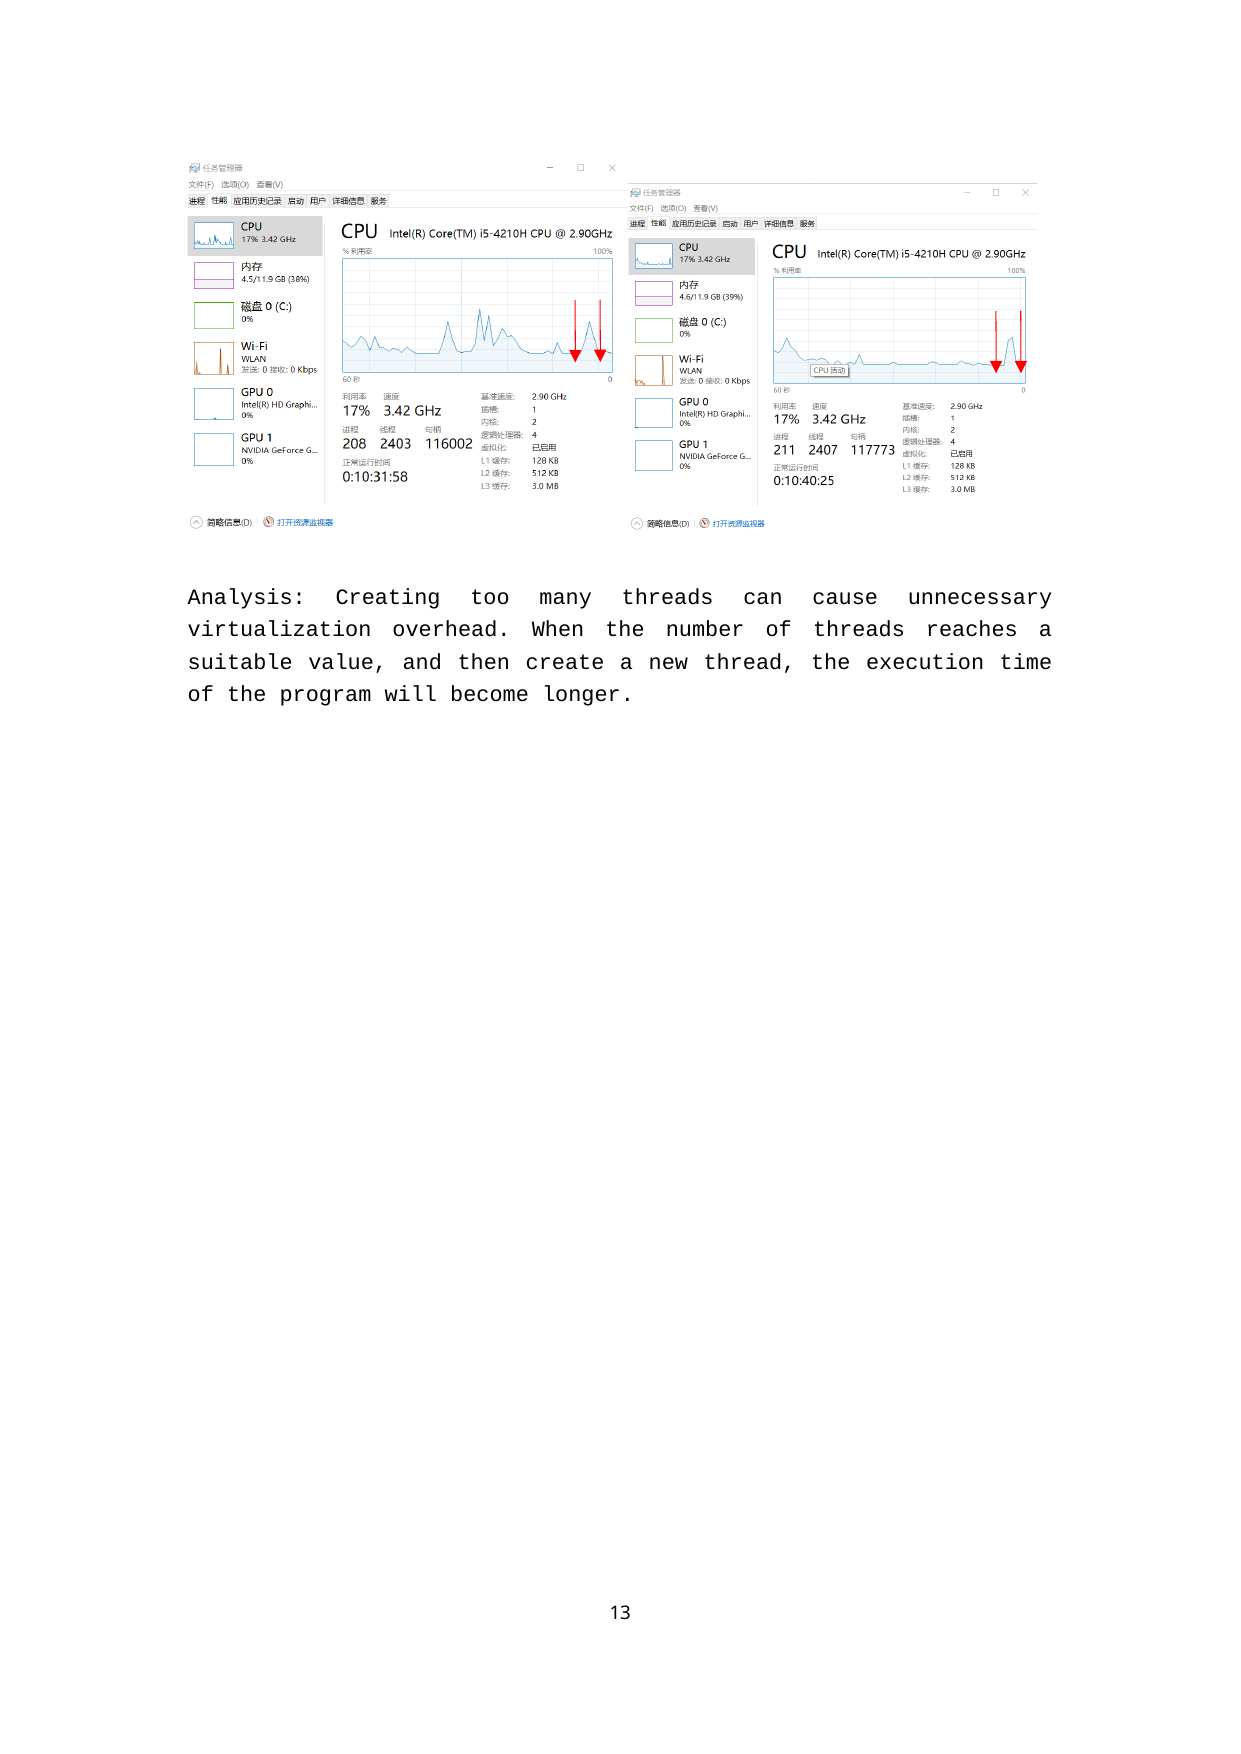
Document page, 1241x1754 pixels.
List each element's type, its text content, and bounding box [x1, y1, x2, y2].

text Analysis: Creating too many threads can cause unnecessary virtualization overhead. When the number of threads reaches a suitable value, and then create a new thread, the execution time of the program will become longer. [187, 582, 1053, 712]
picture [187, 159, 1038, 538]
